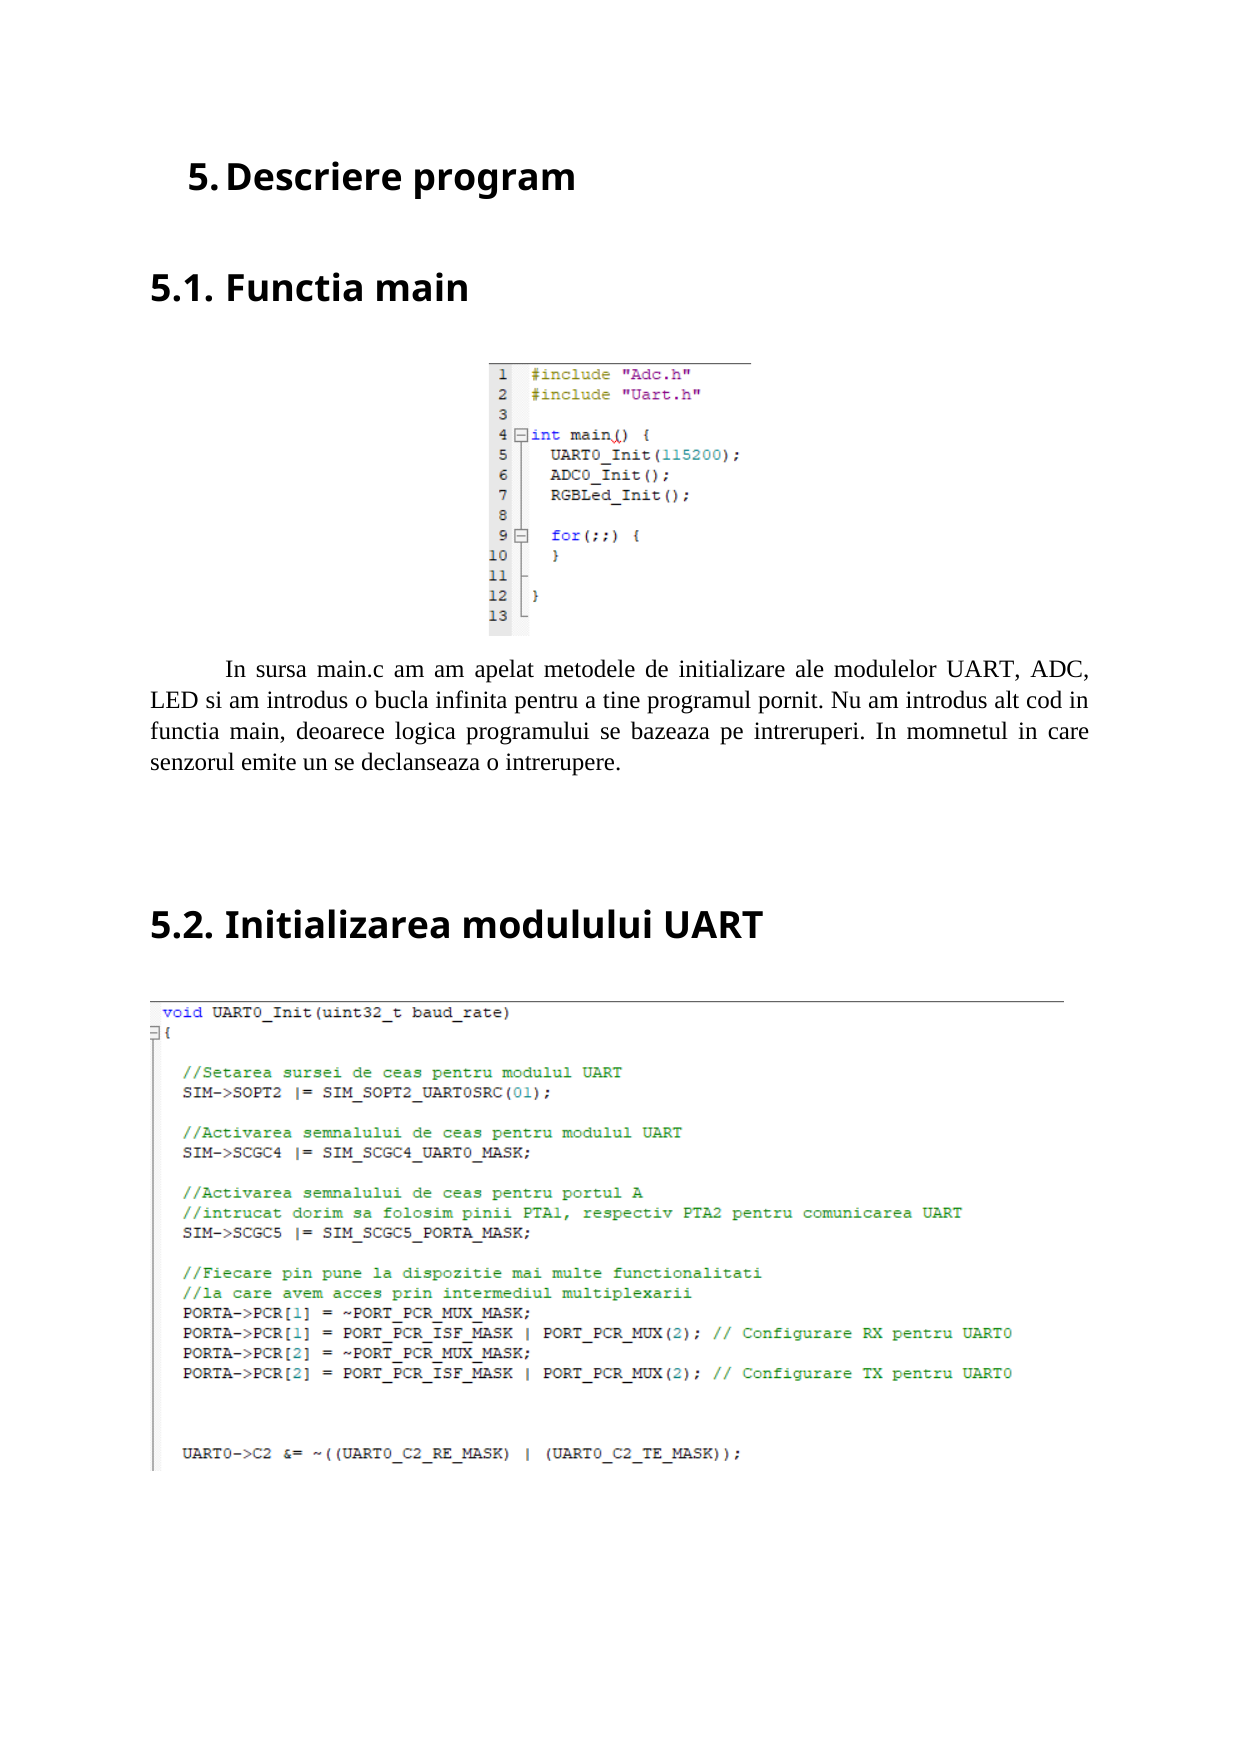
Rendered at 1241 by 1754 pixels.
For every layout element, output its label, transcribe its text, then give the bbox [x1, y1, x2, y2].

text In sursa main.c am am apelat metodele de initializare ale modulelor UART, ADC, LED si am introdus o bucla infinita pentru a tine programul pornit. Nu am introdus alt cod in functia main, deoarece logica programului se bazeaza pe intreruperi. In momnetul in care senzorul emite un se declanseaza o intrerupere. [150, 654, 1090, 776]
subtitle Initializarea modulului UART [150, 899, 1090, 950]
subtitle Descriere program [187, 150, 1090, 201]
picture [150, 1001, 1064, 1471]
subtitle Functia main [150, 261, 1090, 312]
picture [488, 363, 752, 636]
